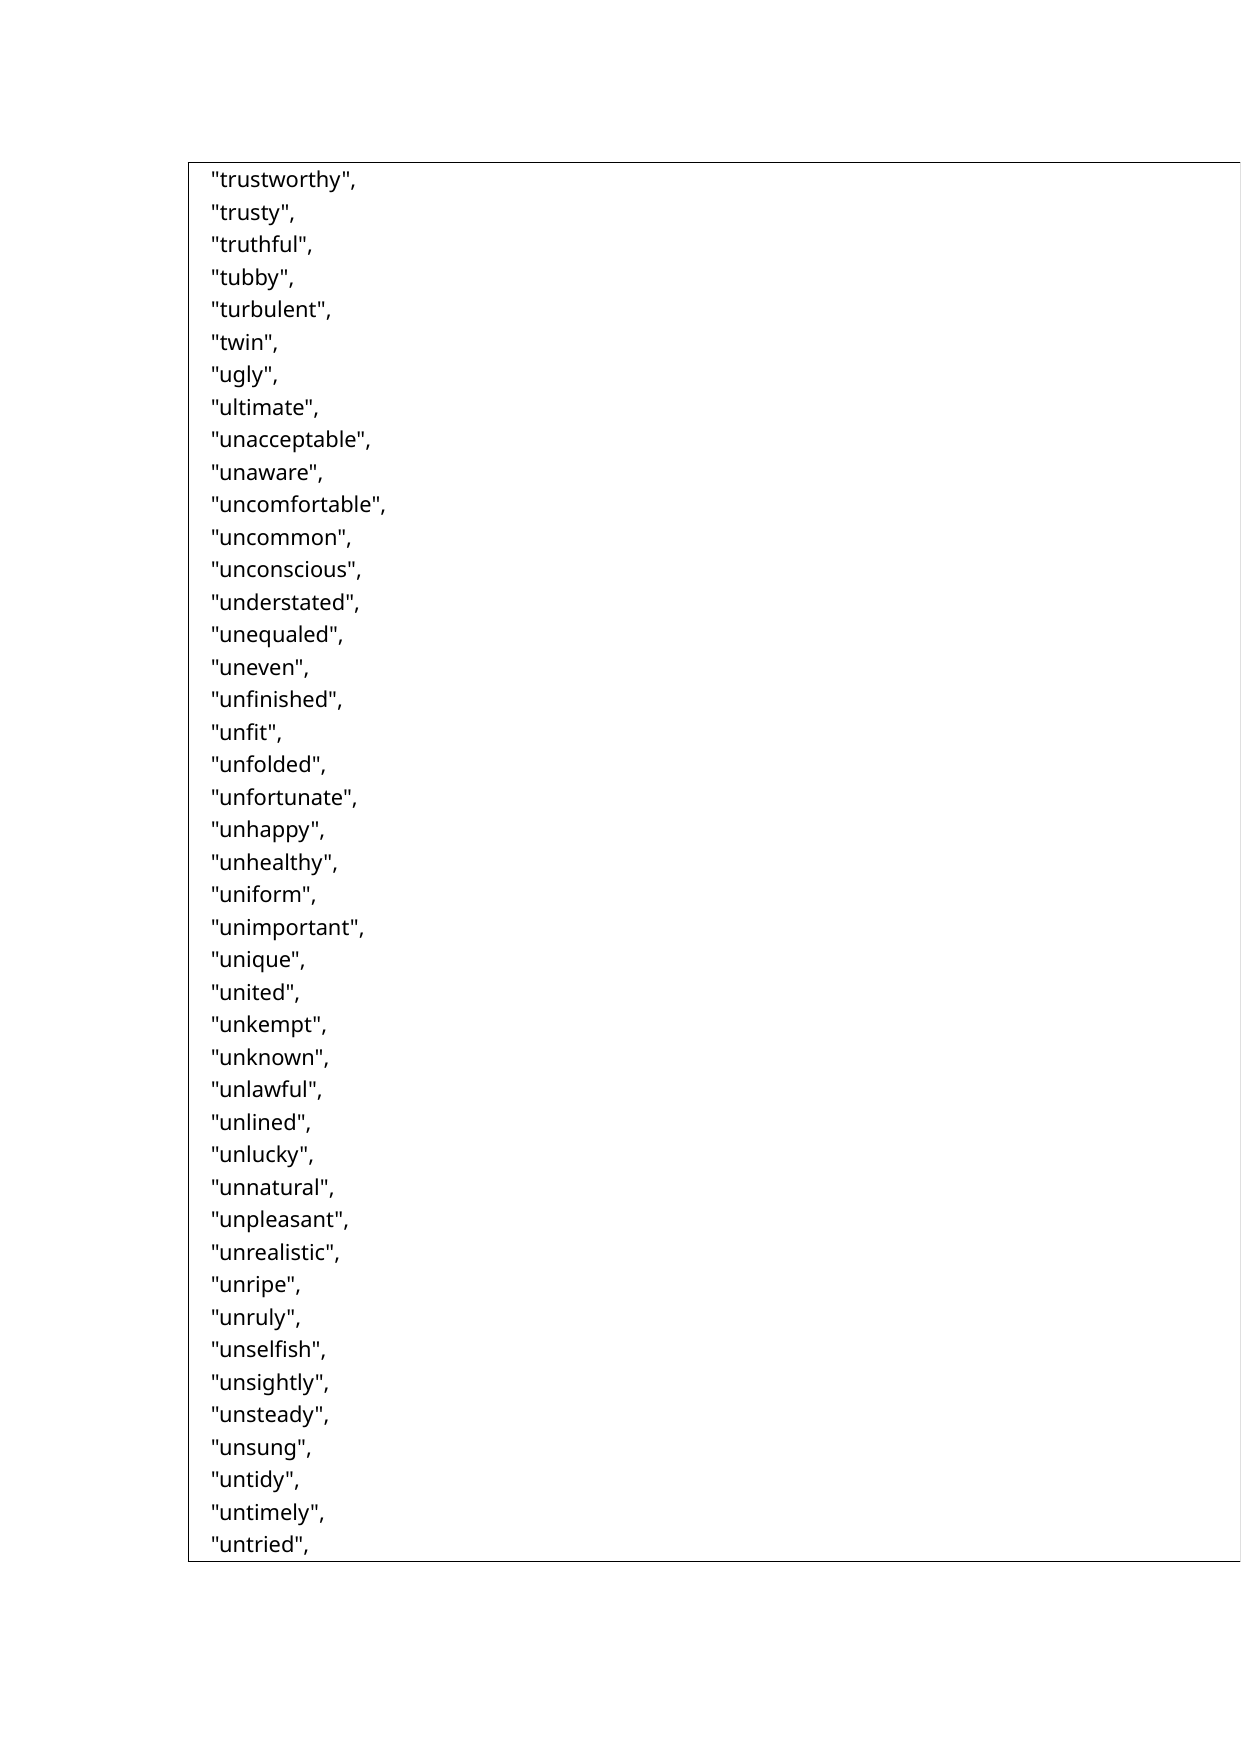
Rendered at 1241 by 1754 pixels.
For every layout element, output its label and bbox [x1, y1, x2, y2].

table_header [189, 163, 1240, 1561]
